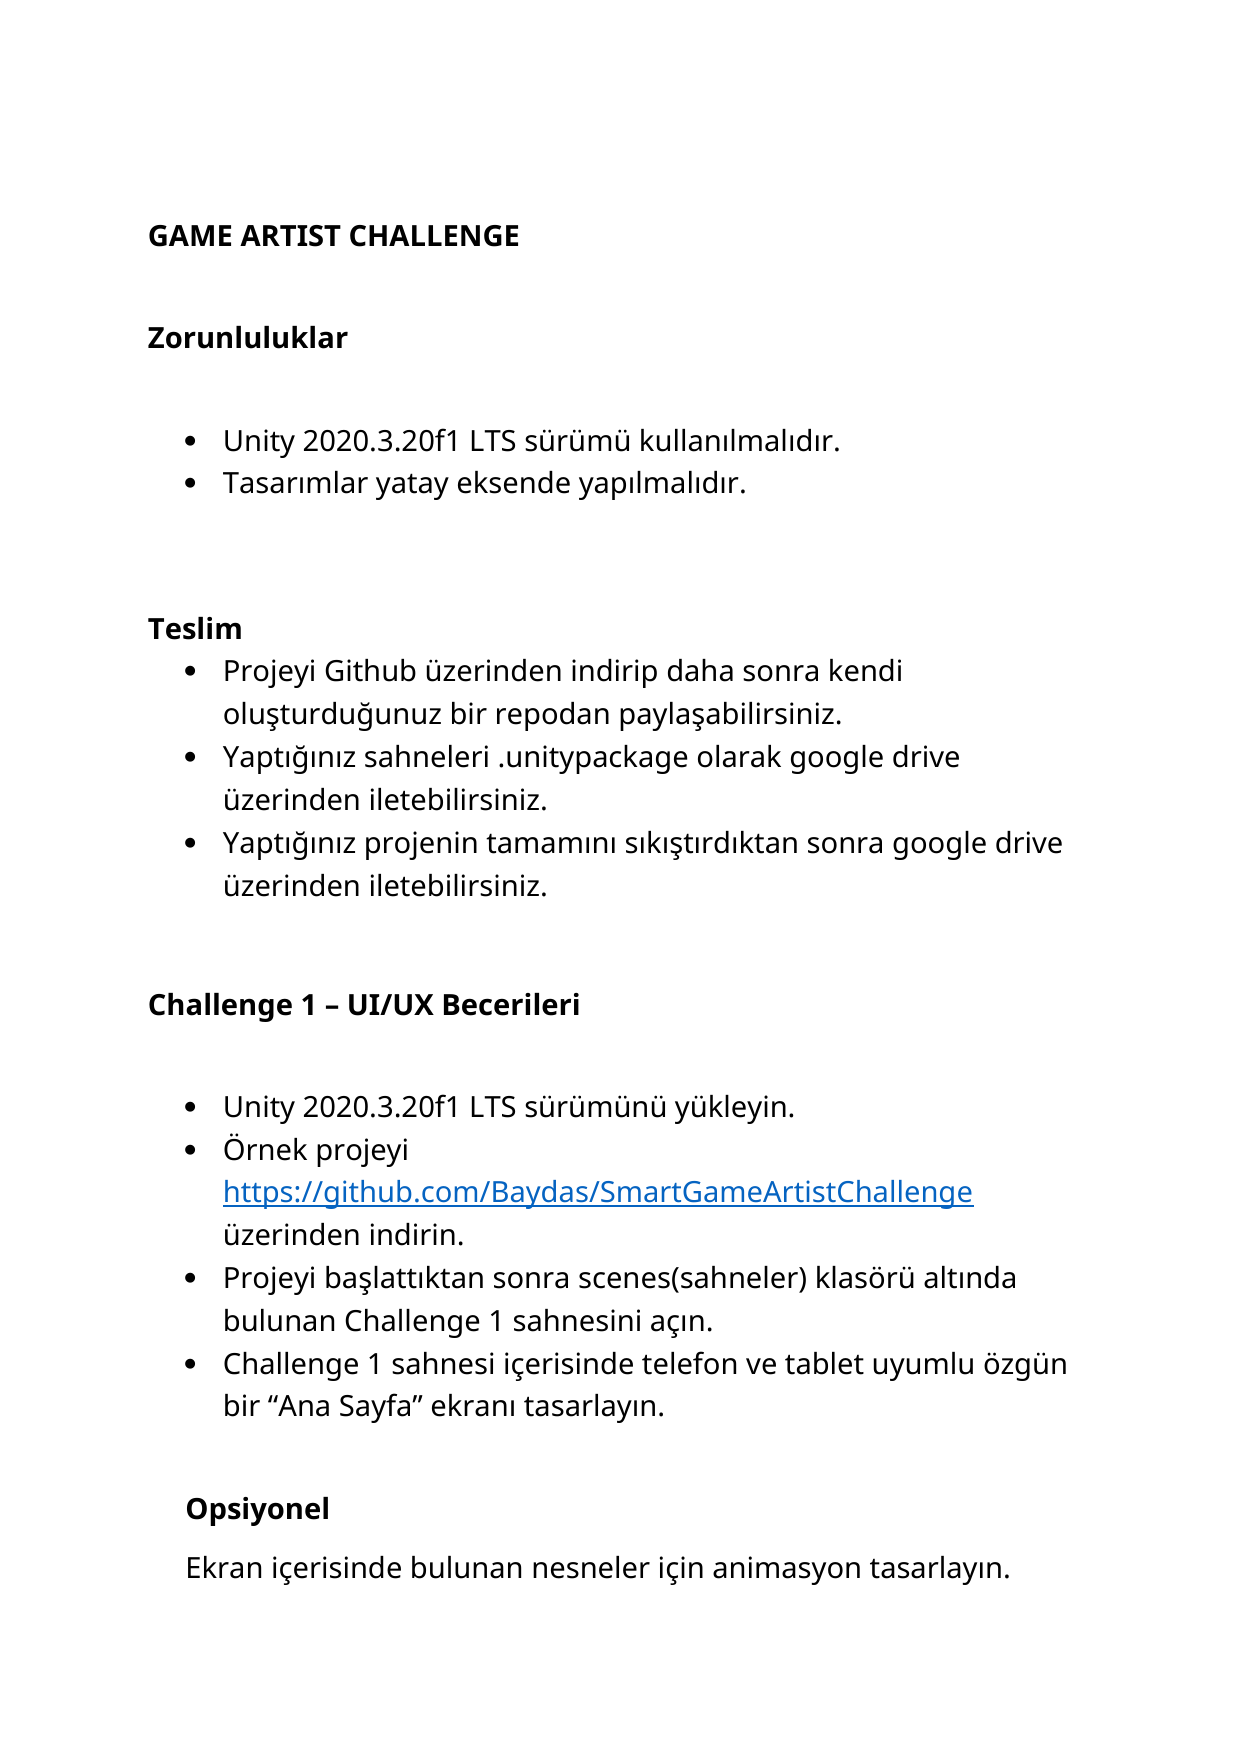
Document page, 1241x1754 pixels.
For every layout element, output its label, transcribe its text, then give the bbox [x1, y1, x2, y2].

list Projeyi başlattıktan sonra scenes(sahneler) klasörü altında bulunan Challenge 1 sahnesini açın. [185, 1257, 1093, 1340]
list Challenge 1 sahnesi içerisinde telefon ve tablet uyumlu özgün bir “Ana Sayfa” ekranı tasarlayın. [185, 1343, 1093, 1425]
subtitle GAME ARTIST CHALLENGE [148, 215, 1093, 255]
list Unity 2020.3.20f1 LTS sürümünü yükleyin. [185, 1086, 1093, 1126]
subtitle Challenge 1 – UI/UX Becerileri [148, 984, 1093, 1023]
subtitle Zorunluluklar [148, 318, 1093, 357]
list Tasarımlar yatay eksende yapılmalıdır. [185, 463, 1093, 502]
text Ekran içerisinde bulunan nesneler için animasyon tasarlayın. [185, 1547, 1093, 1587]
subtitle Teslim [148, 608, 1093, 648]
list Örnek projeyi https://github.com/Baydas/SmartGameArtistChallenge üzerinden indirin. [185, 1129, 1093, 1254]
text Opsiyonel [185, 1488, 1093, 1528]
list Yaptığınız projenin tamamını sıkıştırdıktan sonra google drive üzerinden iletebilirsiniz. [185, 822, 1093, 904]
list Unity 2020.3.20f1 LTS sürümü kullanılmalıdır. [185, 420, 1093, 460]
list Projeyi Github üzerinden indirip daha sonra kendi oluşturduğunuz bir repodan paylaşabilirsiniz. [185, 651, 1093, 733]
list Yaptığınız sahneleri .unitypackage olarak google drive üzerinden iletebilirsiniz. [185, 736, 1093, 819]
